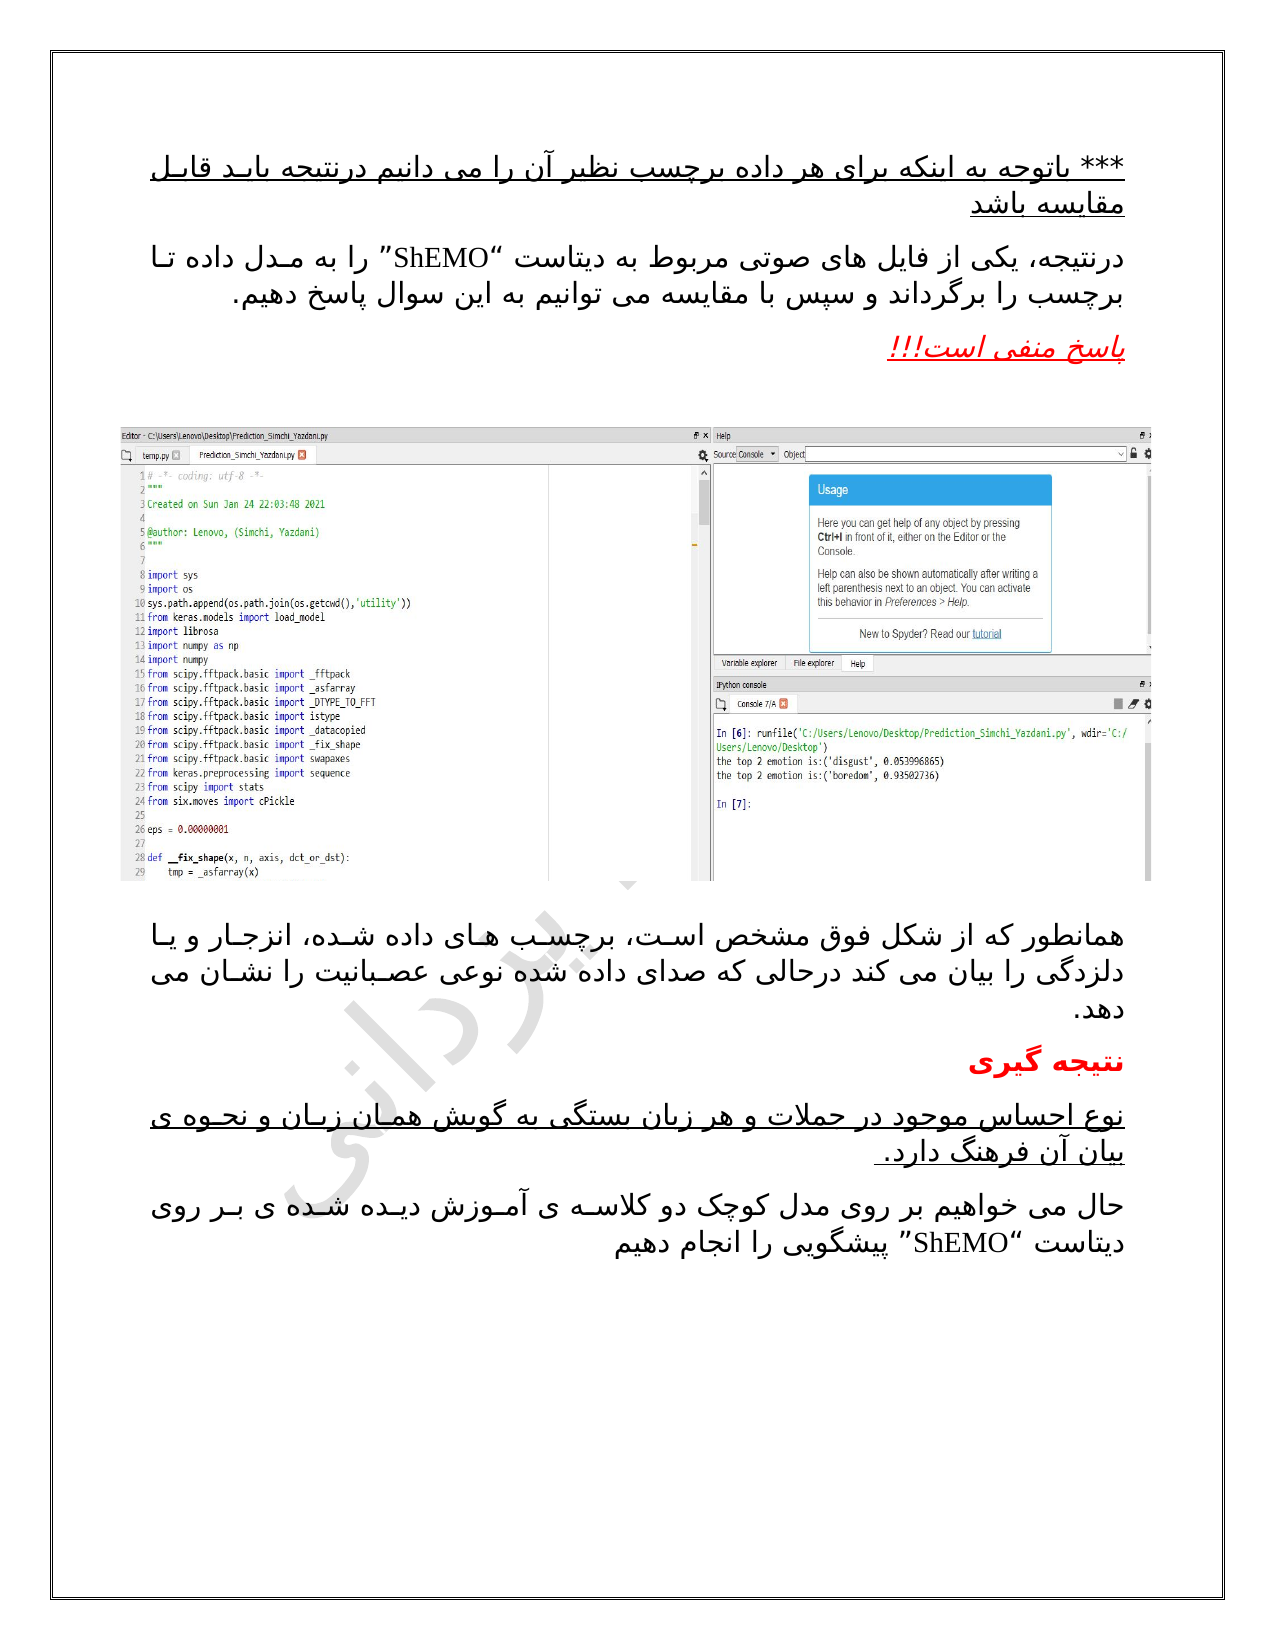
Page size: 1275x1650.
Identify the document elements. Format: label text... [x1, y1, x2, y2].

text درنتیجه، یکی از فایل های صوتی مربوط به دیتاست “ShEMO” را به مدل داده تا برچسب را برگرداند و سپس با مقایسه می توانیم به این سوال پاسخ دهیم. [150, 240, 1125, 311]
picture [120, 427, 1152, 881]
text پاسخ منفی است!!! [150, 330, 1125, 364]
text حال می خواهیم بر روی مدل کوچک دو کلاسه ی آموزش دیده شده ی بر روی دیتاست “ShEMO” پیشگویی را انجام دهیم [150, 1188, 1125, 1259]
text نوع احساس موجود در جملات و هر زبان بستگی به گویش همان زبان و نحوه ی بیان آن فرهنگ دارد. [150, 1129, 1125, 1169]
text *** باتوجه به اینکه برای هر داده برچسب نظیر آن را می دانیم درنتیجه باید قابل مقایسه باشد [150, 181, 1125, 221]
text همانطور که از شکل فوق مشخص است، برچسب های داده شده، انزجار و یا دلزدگی را بیان می کند درحالی که صدای داده شده نوعی عصبانیت را نشان می دهد. [150, 881, 1125, 1025]
text نتیجه گیری [150, 1045, 1125, 1079]
text نوع احساس موجود در جملات و هر زبان بستگی به گویش همان زبان و نحوه ی بیان آن فرهنگ دارد. [150, 1098, 1125, 1127]
text *** باتوجه به اینکه برای هر داده برچسب نظیر آن را می دانیم درنتیجه باید قابل مقایسه باشد [150, 150, 1125, 179]
